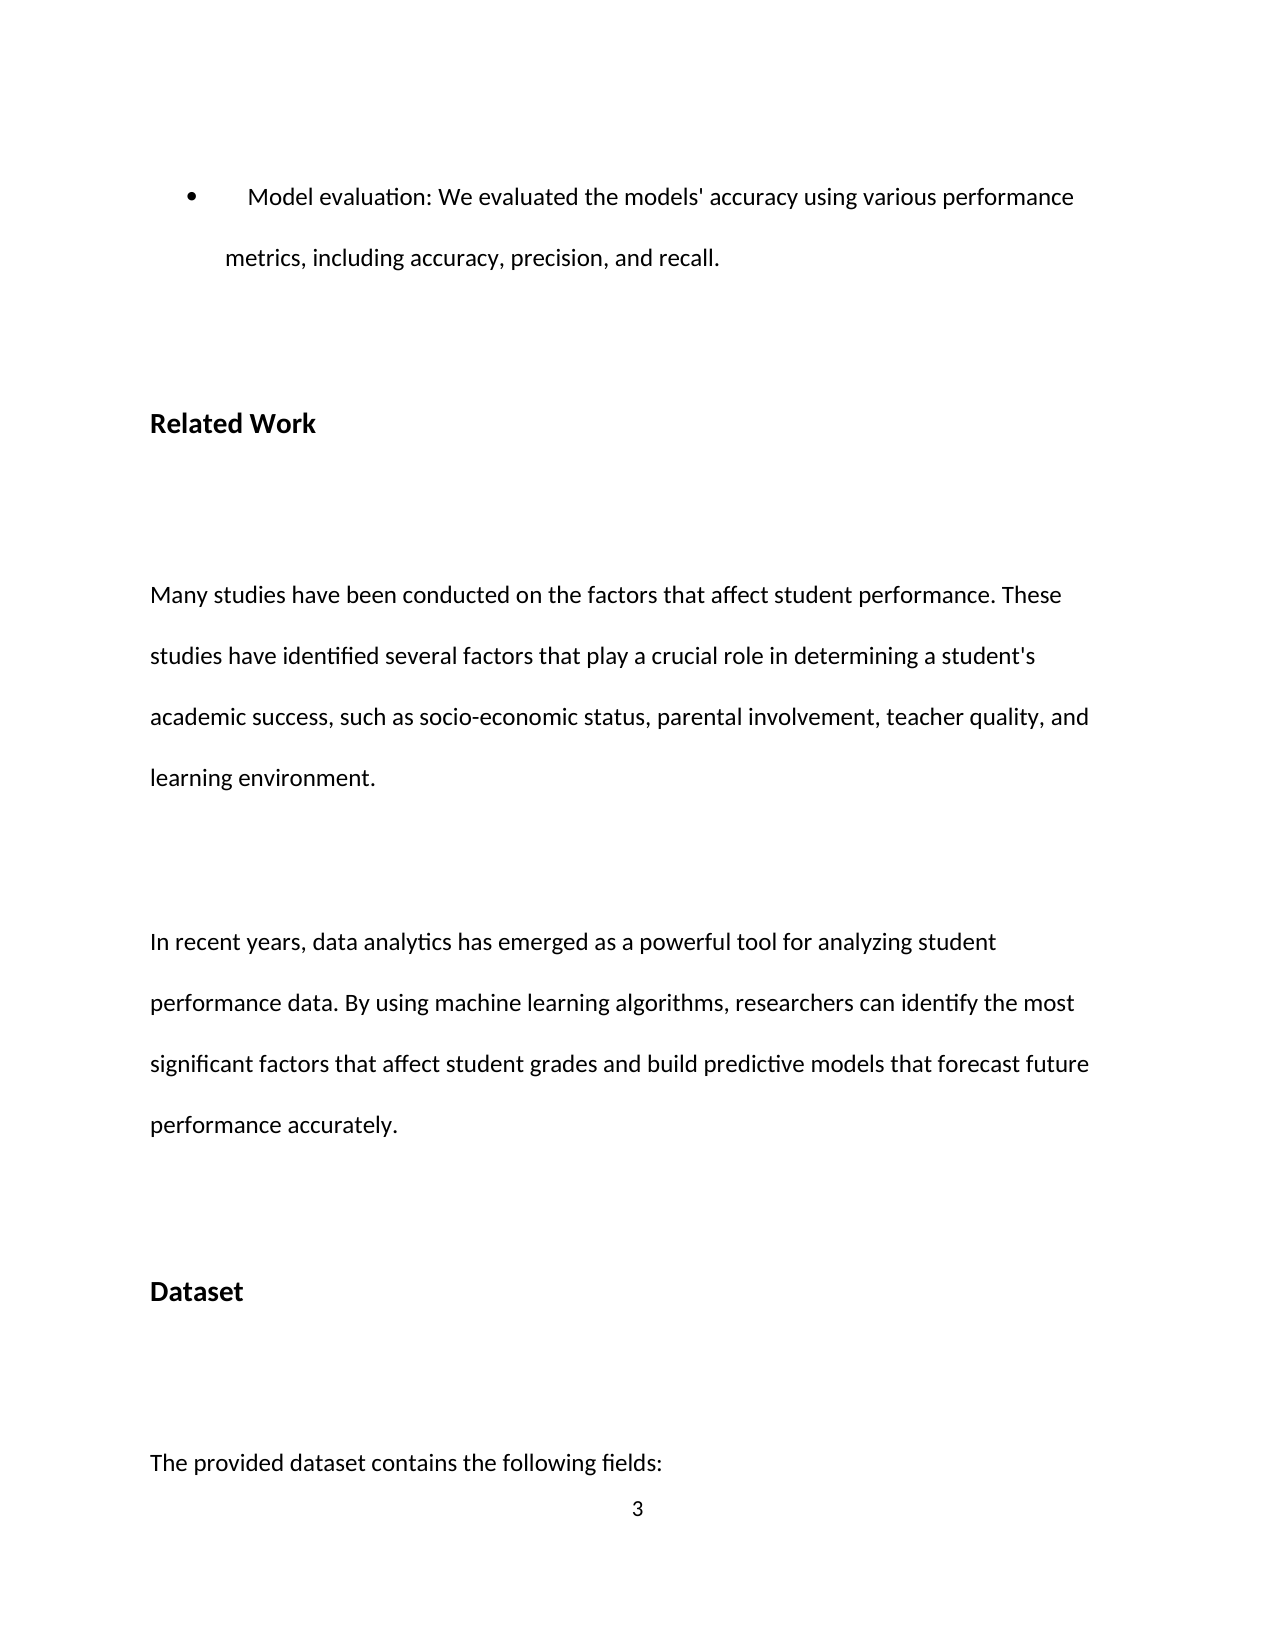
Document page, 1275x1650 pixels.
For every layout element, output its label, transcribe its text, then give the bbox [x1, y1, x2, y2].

list Model evaluation: We evaluated the models' accuracy using various performance metrics, including accuracy, precision, and recall. [187, 181, 1125, 272]
text In recent years, data analytics has emerged as a powerful tool for analyzing student performance data. By using machine learning algorithms, researchers can identify the most significant factors that affect student grades and build predictive models that forecast future performance accurately. [150, 926, 1125, 1140]
text The provided dataset contains the following fields: [150, 1447, 1125, 1478]
text Dataset [150, 1273, 1125, 1309]
text Many studies have been conducted on the factors that affect student performance. These studies have identified several factors that play a crucial role in determining a student's academic success, such as socio-economic status, parental involvement, teacher quality, and learning environment. [150, 579, 1125, 793]
text Related Work [150, 406, 1125, 441]
